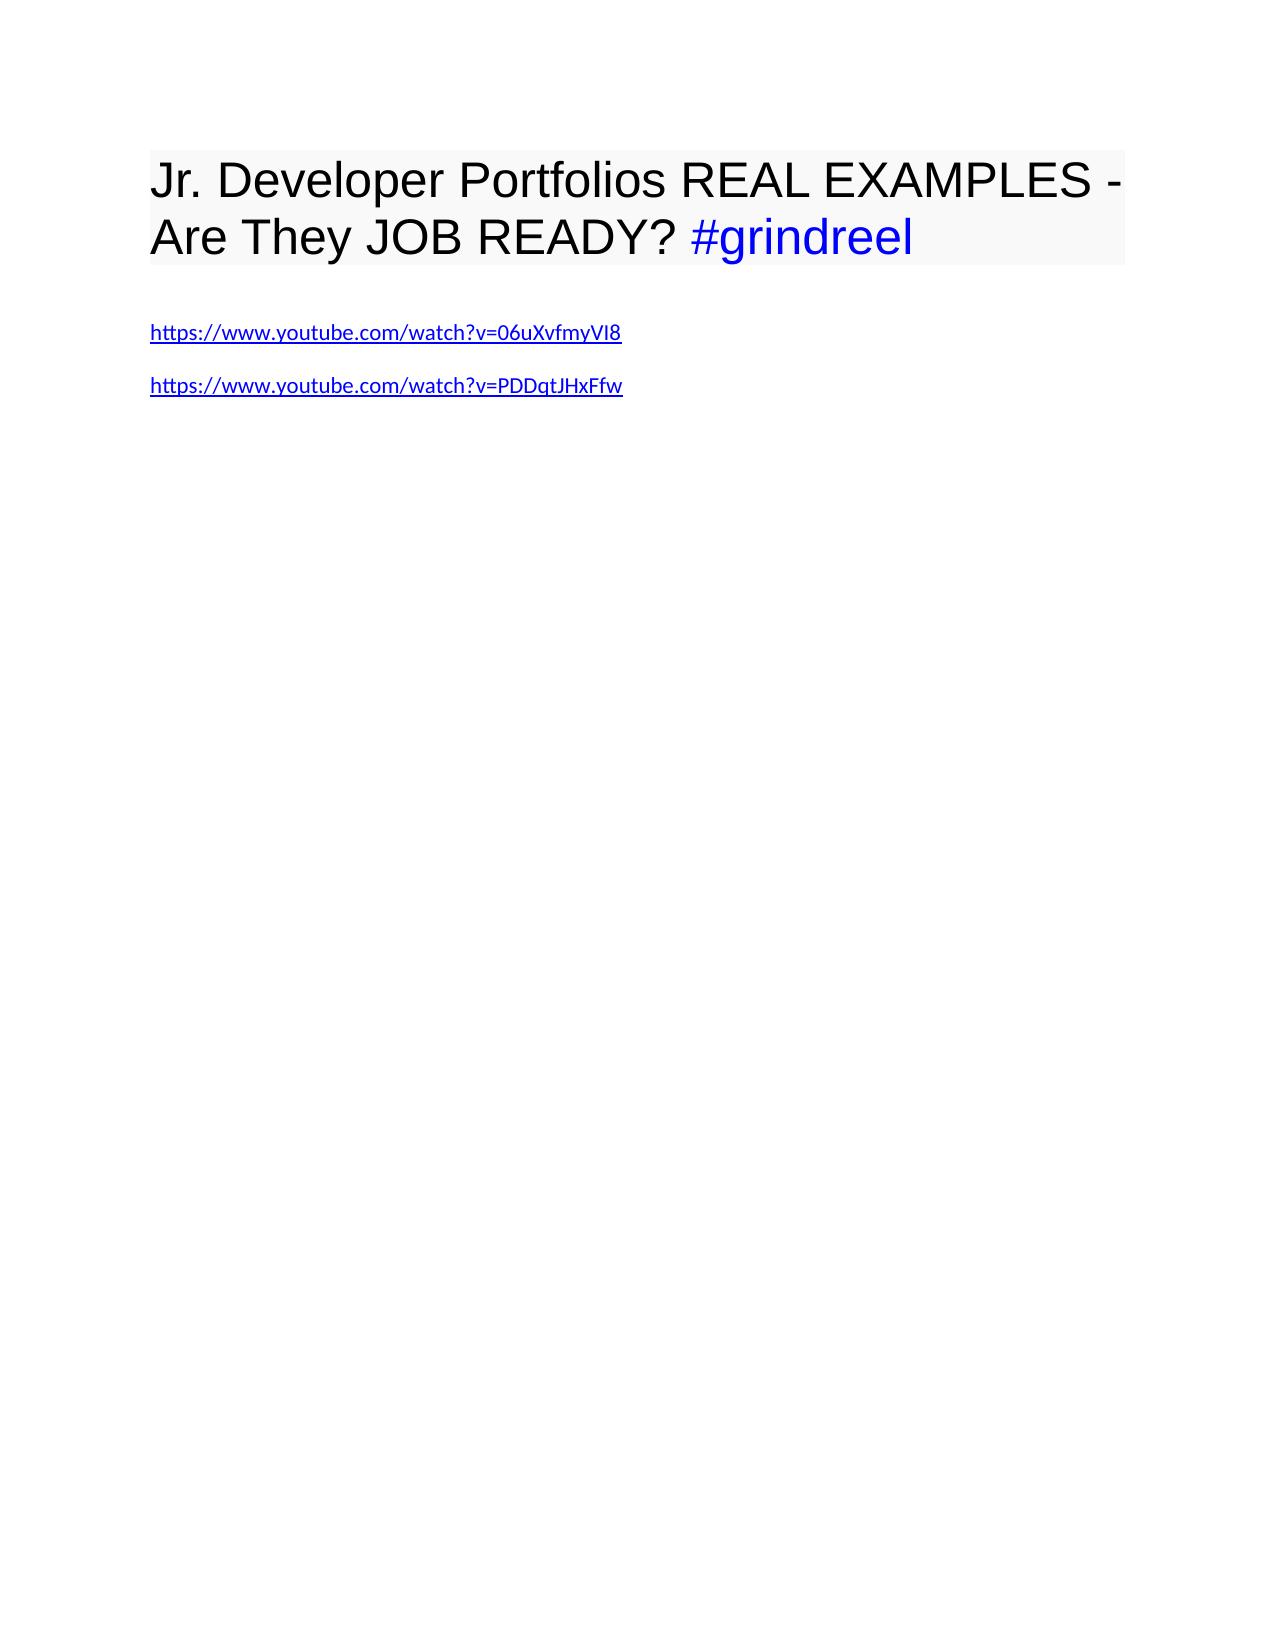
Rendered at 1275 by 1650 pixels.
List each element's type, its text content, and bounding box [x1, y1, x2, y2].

text https://www.youtube.com/watch?v=06uXvfmyVI8 [150, 318, 1125, 346]
text https://www.youtube.com/watch?v=PDDqtJHxFfw [150, 371, 1125, 399]
text Jr. Developer Portfolios REAL EXAMPLES - Are They JOB READY? #grindreel [150, 150, 1125, 265]
